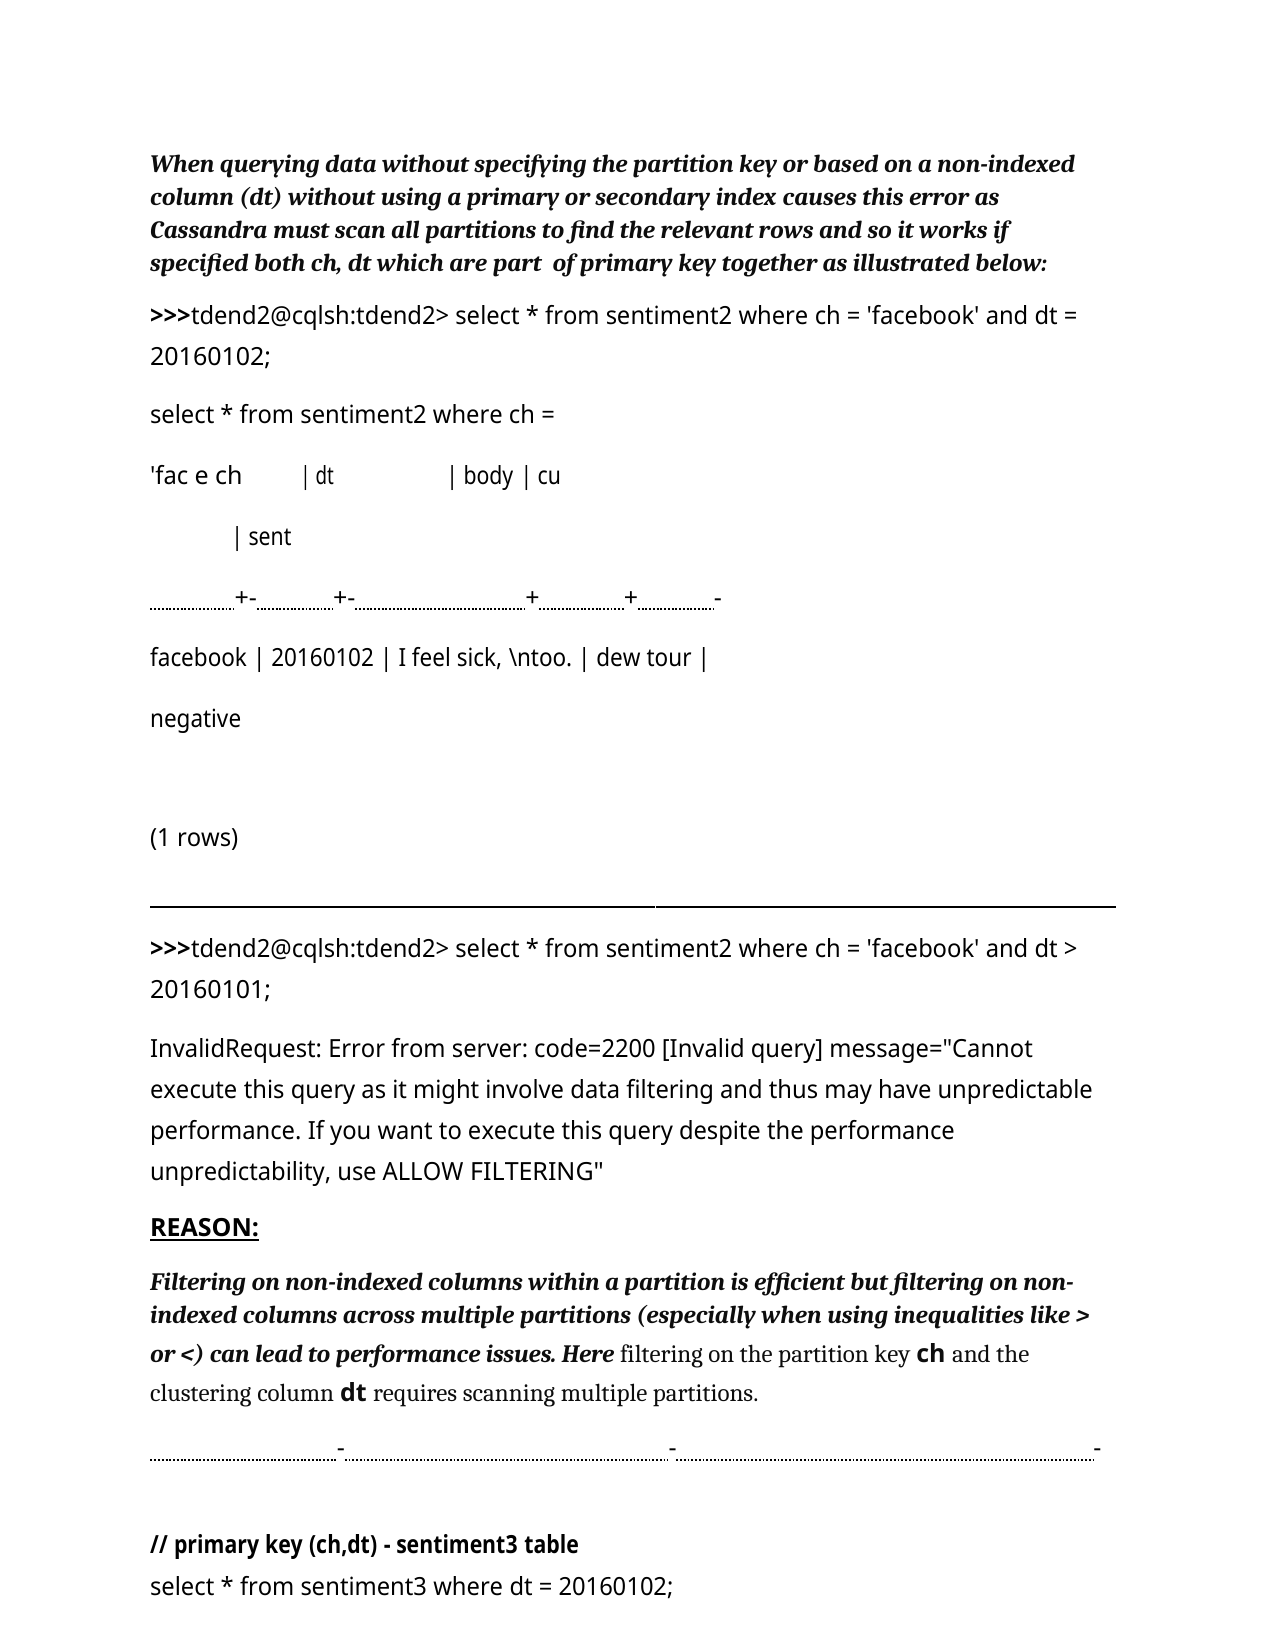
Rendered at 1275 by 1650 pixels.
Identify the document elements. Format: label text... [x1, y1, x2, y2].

text (1 rows) [150, 819, 1135, 853]
subtitle REASON: [150, 1210, 1135, 1244]
subtitle // primary key (ch,dt) - sentiment3 table [150, 1527, 1135, 1561]
subtitle When querying data without specifying the partition key or based on a non-indexed column (dt) without using a primary or secondary index causes this error as Cassandra must scan all partitions to find the relevant rows and so it works if specified both ch, dt which are part of primary key together as illustrated below: [150, 150, 1085, 278]
text >>>tdend2@cqlsh:tdend2> select * from sentiment2 where ch = 'facebook' and dt = 20160102; [150, 298, 1135, 373]
text InvalidRequest: Error from server: code=2200 [Invalid query] message="Cannot execute this query as it might involve data filtering and thus may have unpredictable performance. If you want to execute this query despite the performance unpredictability, use ALLOW FILTERING" [150, 1030, 1110, 1188]
text select * from sentiment3 where dt = 20160102; [150, 1568, 1135, 1602]
text - - - [150, 1430, 1135, 1464]
text +- +- + + - facebook | 20160102 | I feel sick, \ntoo. | dew tour | negative [150, 579, 789, 734]
text select * from sentiment2 where ch = 'fac e ch | dt | body | cu | sent [150, 397, 583, 552]
text >>>tdend2@cqlsh:tdend2> select * from sentiment2 where ch = 'facebook' and dt > 20160101; [150, 931, 1135, 1006]
text Filtering on non-indexed columns within a partition is efficient but filtering on non- indexed columns across multiple partitions (especially when using inequalities like > or <) can lead to performance issues. Here filtering on the partition key ch and the clustering column dt requires scanning multiple partitions. [150, 1268, 1110, 1408]
